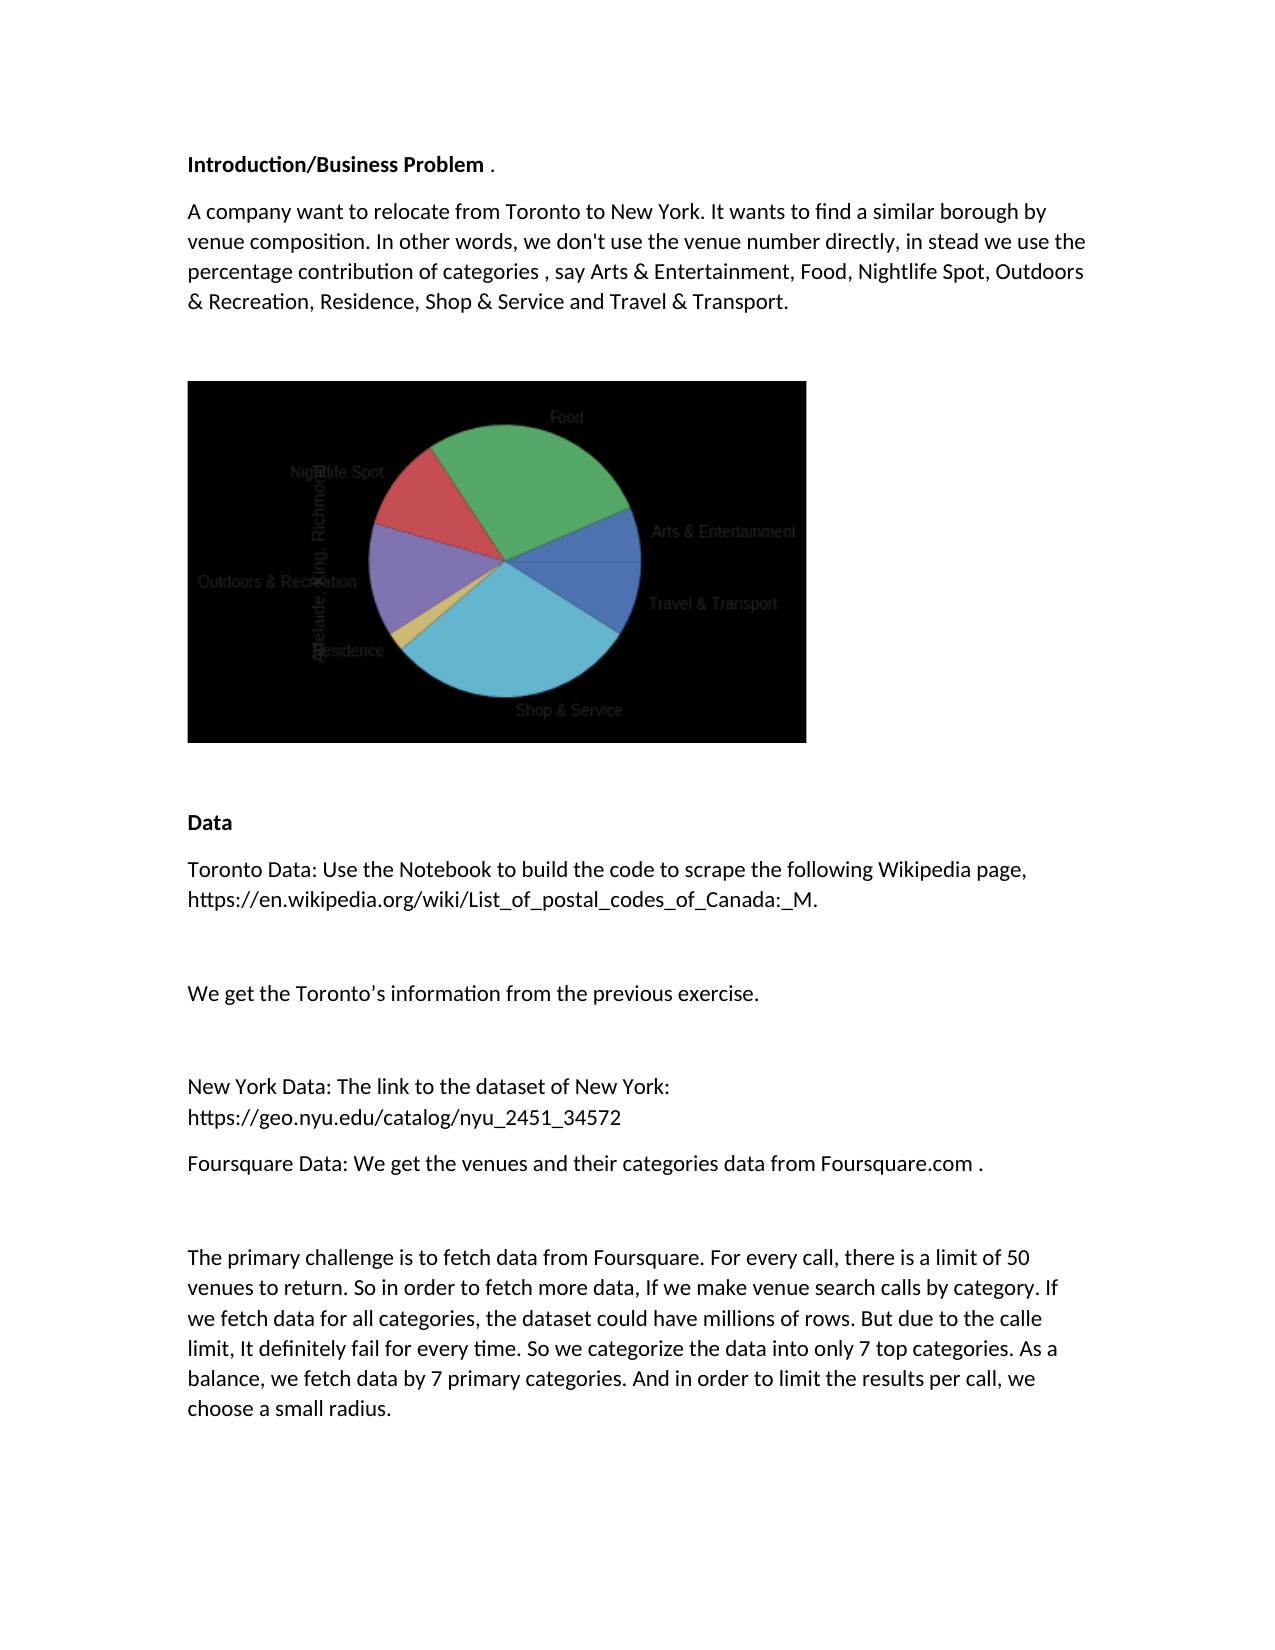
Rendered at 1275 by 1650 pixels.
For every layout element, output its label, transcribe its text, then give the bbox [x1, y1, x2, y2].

text New York Data: The link to the dataset of New York: https://geo.nyu.edu/catalog/nyu_2451_34572 [187, 1072, 1087, 1131]
text Introduction/Business Problem . [187, 150, 1087, 178]
picture [187, 381, 807, 743]
text The primary challenge is to fetch data from Foursquare. For every call, there is a limit of 50 venues to return. So in order to fetch more data, If we make venue search calls by category. If we fetch data for all categories, the dataset could have millions of rows. But due to the calle limit, It definitely fail for every time. So we categorize the data into only 7 top categories. As a balance, we fetch data by 7 primary categories. And in order to limit the results per call, we choose a small radius. [187, 1243, 1087, 1422]
text We get the Toronto’s information from the previous exercise. [187, 979, 1087, 1007]
text Foursquare Data: We get the venues and their categories data from Foursquare.com . [187, 1149, 1087, 1178]
text A company want to relocate from Toronto to New York. It wants to find a similar borough by venue composition. In other words, we don't use the venue number directly, in stead we use the percentage contribution of categories , say Arts & Entertainment, Food, Nightlife Spot, Outdoors & Recreation, Residence, Shop & Service and Travel & Transport. [187, 197, 1087, 316]
text Toronto Data: Use the Notebook to build the code to scrape the following Wikipedia page, https://en.wikipedia.org/wiki/List_of_postal_codes_of_Canada:_M. [187, 855, 1087, 913]
text Data [187, 808, 1087, 836]
